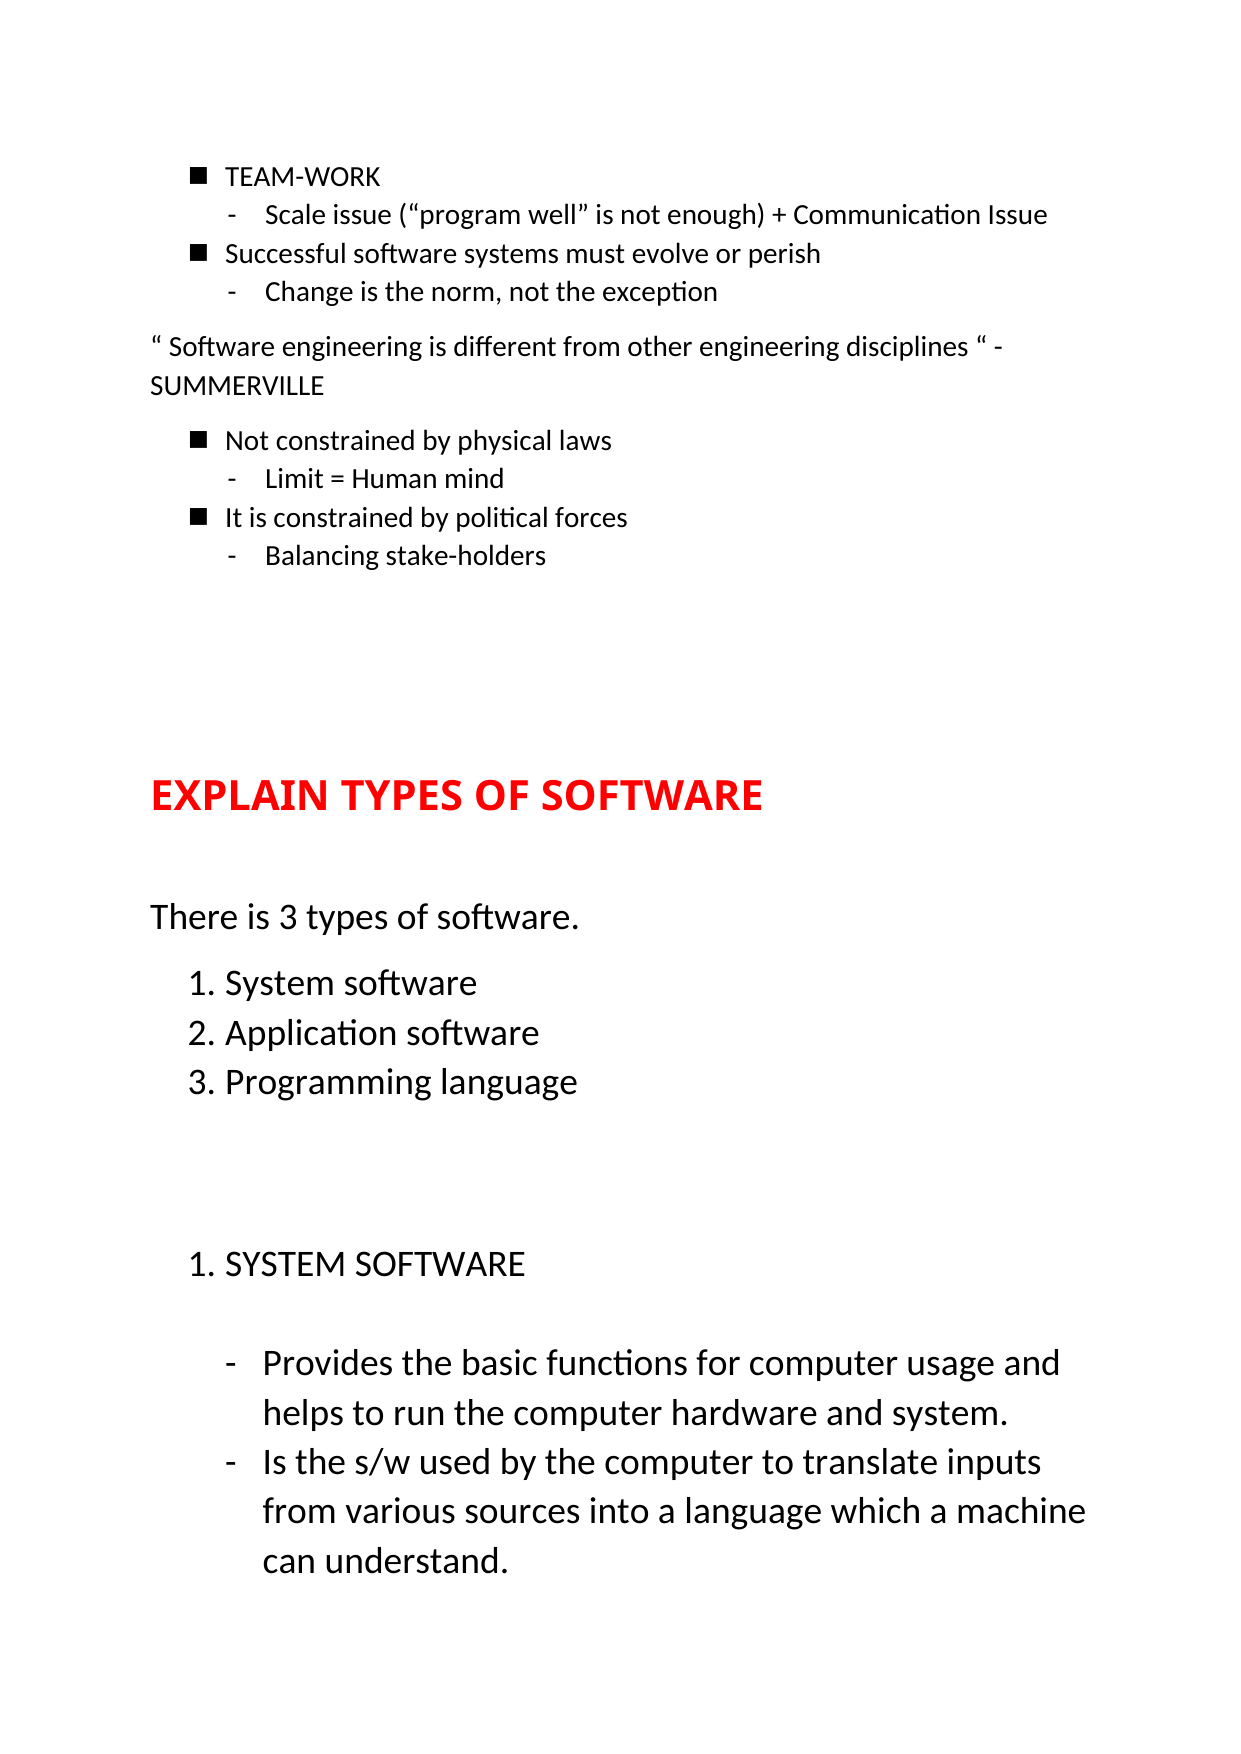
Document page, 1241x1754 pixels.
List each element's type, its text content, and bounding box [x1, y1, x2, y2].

list TEAM-WORK [187, 158, 1090, 193]
list Application software [187, 1009, 1090, 1055]
list It is constrained by political forces [187, 499, 1090, 534]
list Balancing stake-holders [227, 537, 1090, 573]
list Successful software systems must evolve or perish [187, 235, 1090, 270]
text There is 3 types of software. [150, 893, 1090, 939]
list System software [187, 959, 1090, 1005]
list Not constrained by physical laws [187, 422, 1090, 457]
list Scale issue (“program well” is not enough) + Communication Issue [227, 196, 1090, 232]
list Programming language [187, 1058, 1090, 1104]
list SYSTEM SOFTWARE [187, 1240, 1090, 1286]
subtitle EXPLAIN TYPES OF SOFTWARE [150, 766, 1090, 823]
list Provides the basic functions for computer usage and helps to run the computer hardware and system. [225, 1339, 1090, 1434]
list Limit = Human mind [227, 460, 1090, 496]
list Change is the norm, not the exception [227, 273, 1090, 309]
list Is the s/w used by the computer to translate inputs from various sources into a language which a machine can understand. [225, 1438, 1090, 1583]
text “ Software engineering is different from other engineering disciplines “ - SUMMERVILLE [150, 328, 1090, 402]
